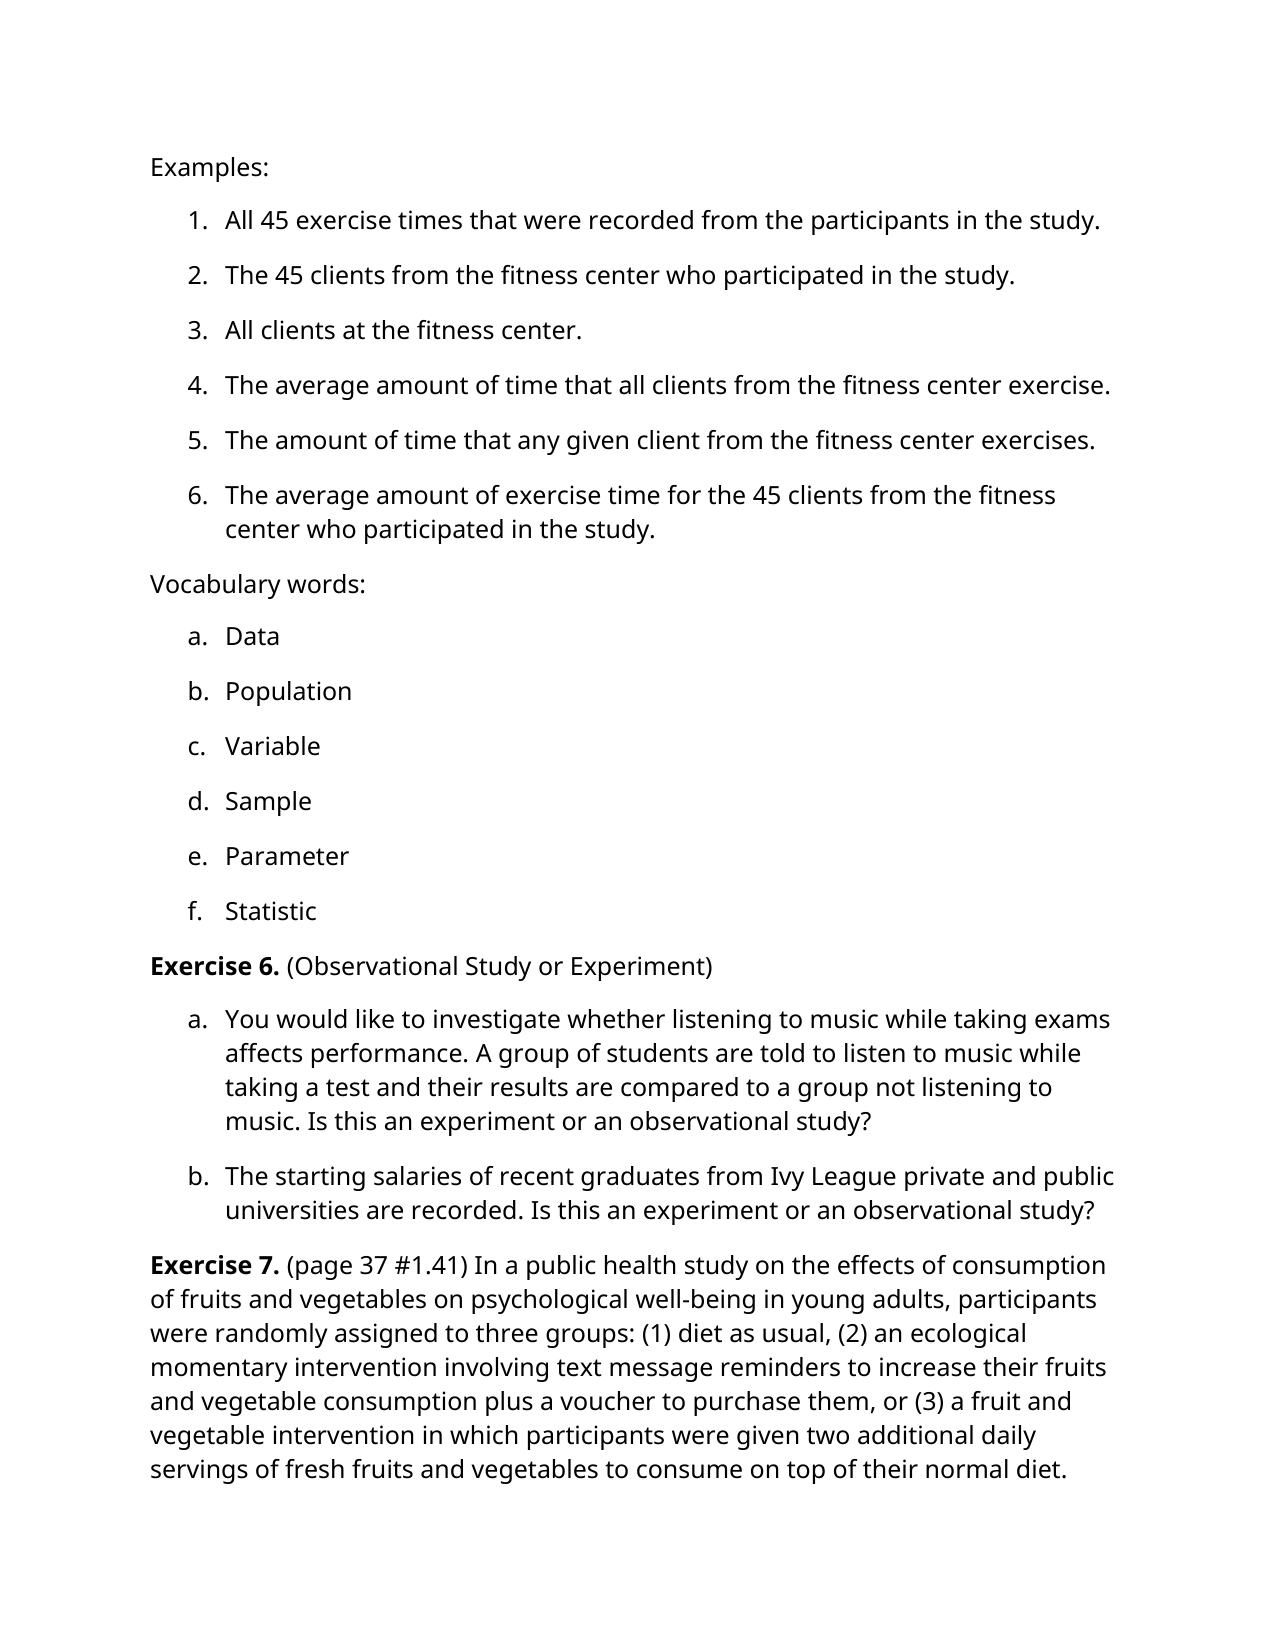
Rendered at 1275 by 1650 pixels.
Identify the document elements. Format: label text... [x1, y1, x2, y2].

list All clients at the fitness center. [187, 313, 1125, 347]
text Vocabulary words: [150, 566, 1125, 600]
list The average amount of time that all clients from the fitness center exercise. [187, 367, 1125, 402]
list The 45 clients from the fitness center who participated in the study. [187, 258, 1125, 292]
list All 45 exercise times that were recorded from the participants in the study. [187, 203, 1125, 237]
list Data [187, 619, 1125, 653]
list Population [187, 674, 1125, 708]
list Statistic [187, 893, 1125, 928]
text Examples: [150, 150, 1125, 184]
list Variable [187, 729, 1125, 763]
list You would like to investigate whether listening to music while taking exams affects performance. A group of students are told to listen to music while taking a test and their results are compared to a group not listening to music. Is this an experiment or an observational study? [187, 1001, 1125, 1137]
list Sample [187, 784, 1125, 818]
list Parameter [187, 839, 1125, 873]
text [150, 1247, 1125, 1486]
list The amount of time that any given client from the fitness center exercises. [187, 422, 1125, 456]
text Exercise 6. (Observational Study or Experiment) [150, 948, 1125, 982]
list The starting salaries of recent graduates from Ivy League private and public universities are recorded. Is this an experiment or an observational study? [187, 1158, 1125, 1226]
list The average amount of exercise time for the 45 clients from the fitness center who participated in the study. [187, 477, 1125, 545]
